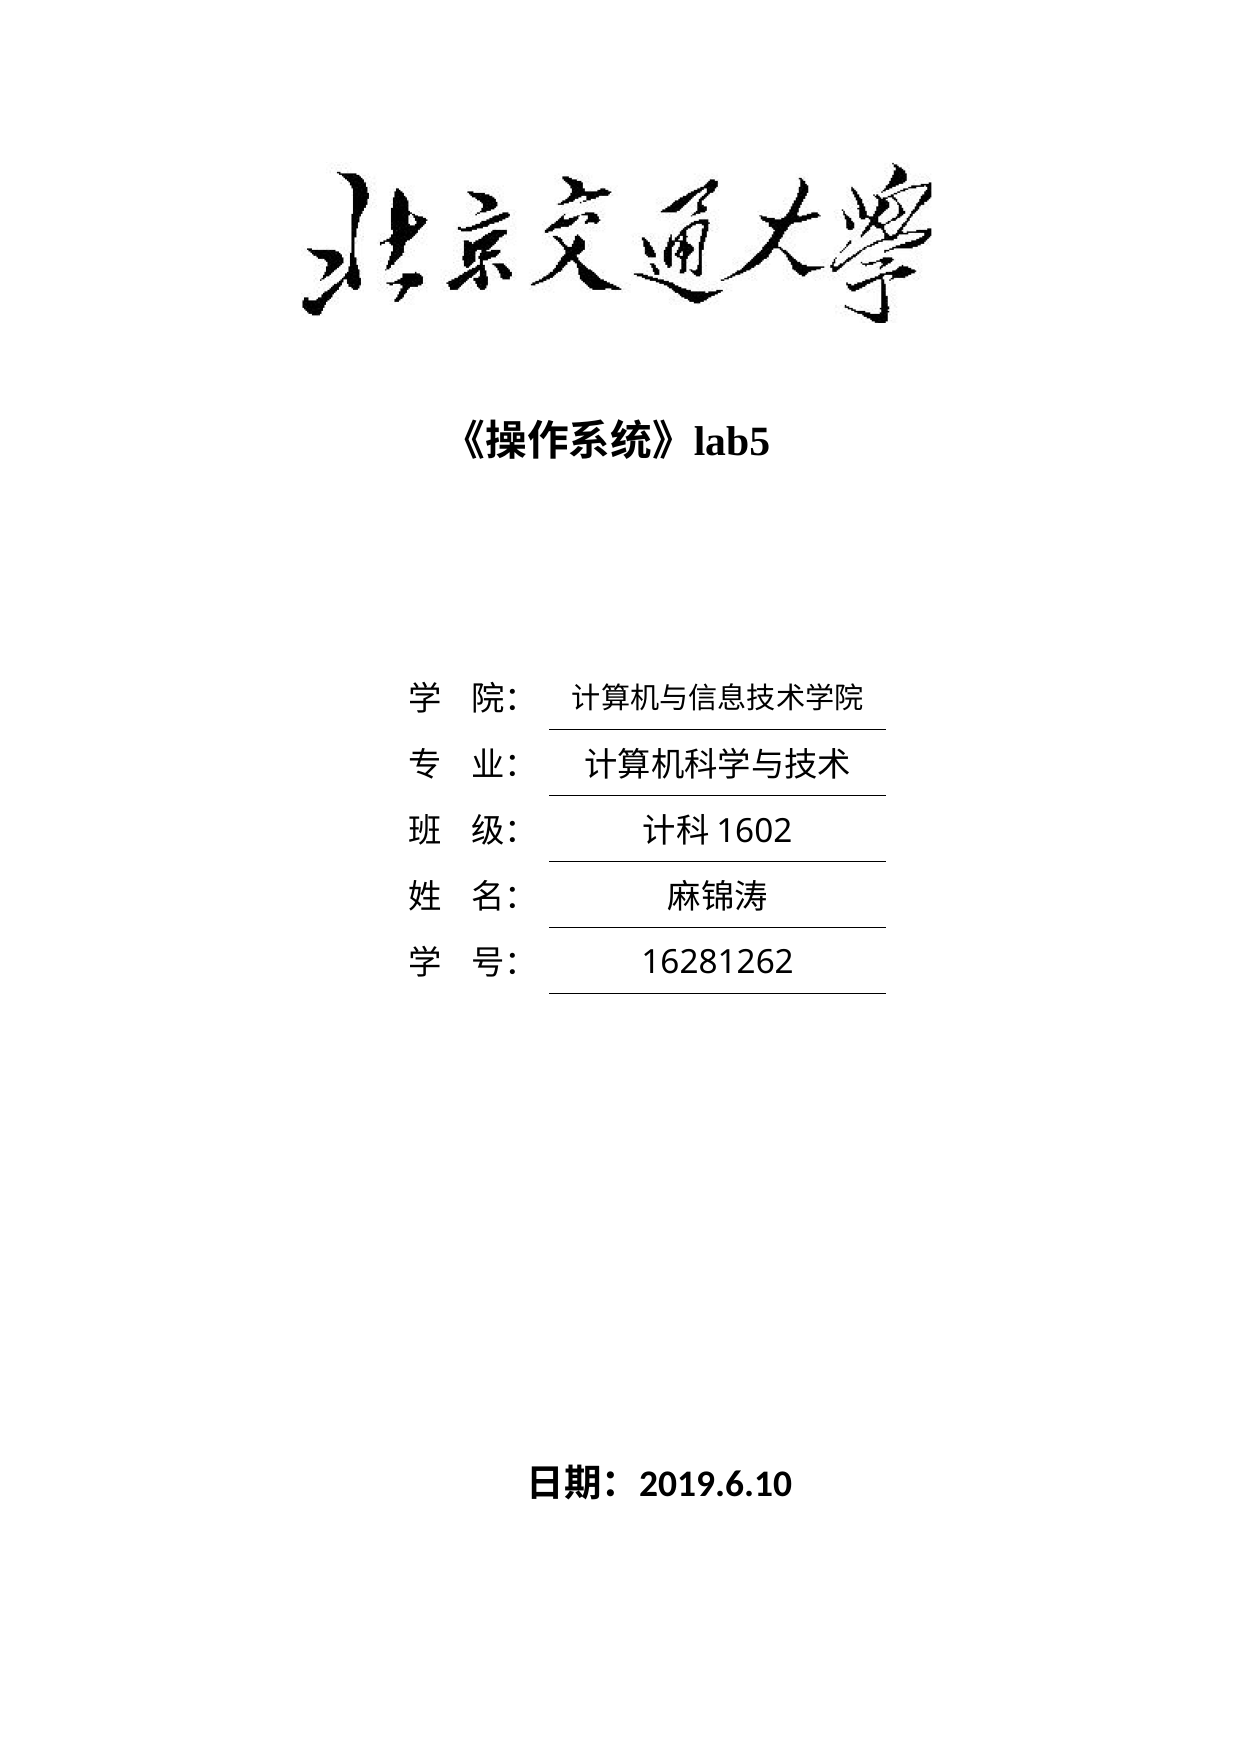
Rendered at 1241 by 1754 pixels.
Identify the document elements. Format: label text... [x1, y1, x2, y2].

table_cell 专 业： [354, 729, 549, 794]
table_cell 计算机科学与技术 [549, 730, 886, 794]
table_cell 班 级： [354, 795, 549, 861]
table_cell 麻锦涛 [549, 862, 886, 927]
list 《操作系统》lab5 [234, 405, 1053, 470]
table_cell 姓 名： [354, 861, 549, 927]
table_cell 16281262 [549, 928, 886, 993]
table_header 学 院： [354, 664, 549, 728]
table_cell 计科1602 [549, 796, 886, 861]
text 日期：2019.6.10 [187, 1447, 1053, 1512]
table_cell 学 号： [354, 927, 549, 993]
table_header 计算机与信息技术学院 [549, 664, 886, 728]
picture [300, 162, 932, 323]
